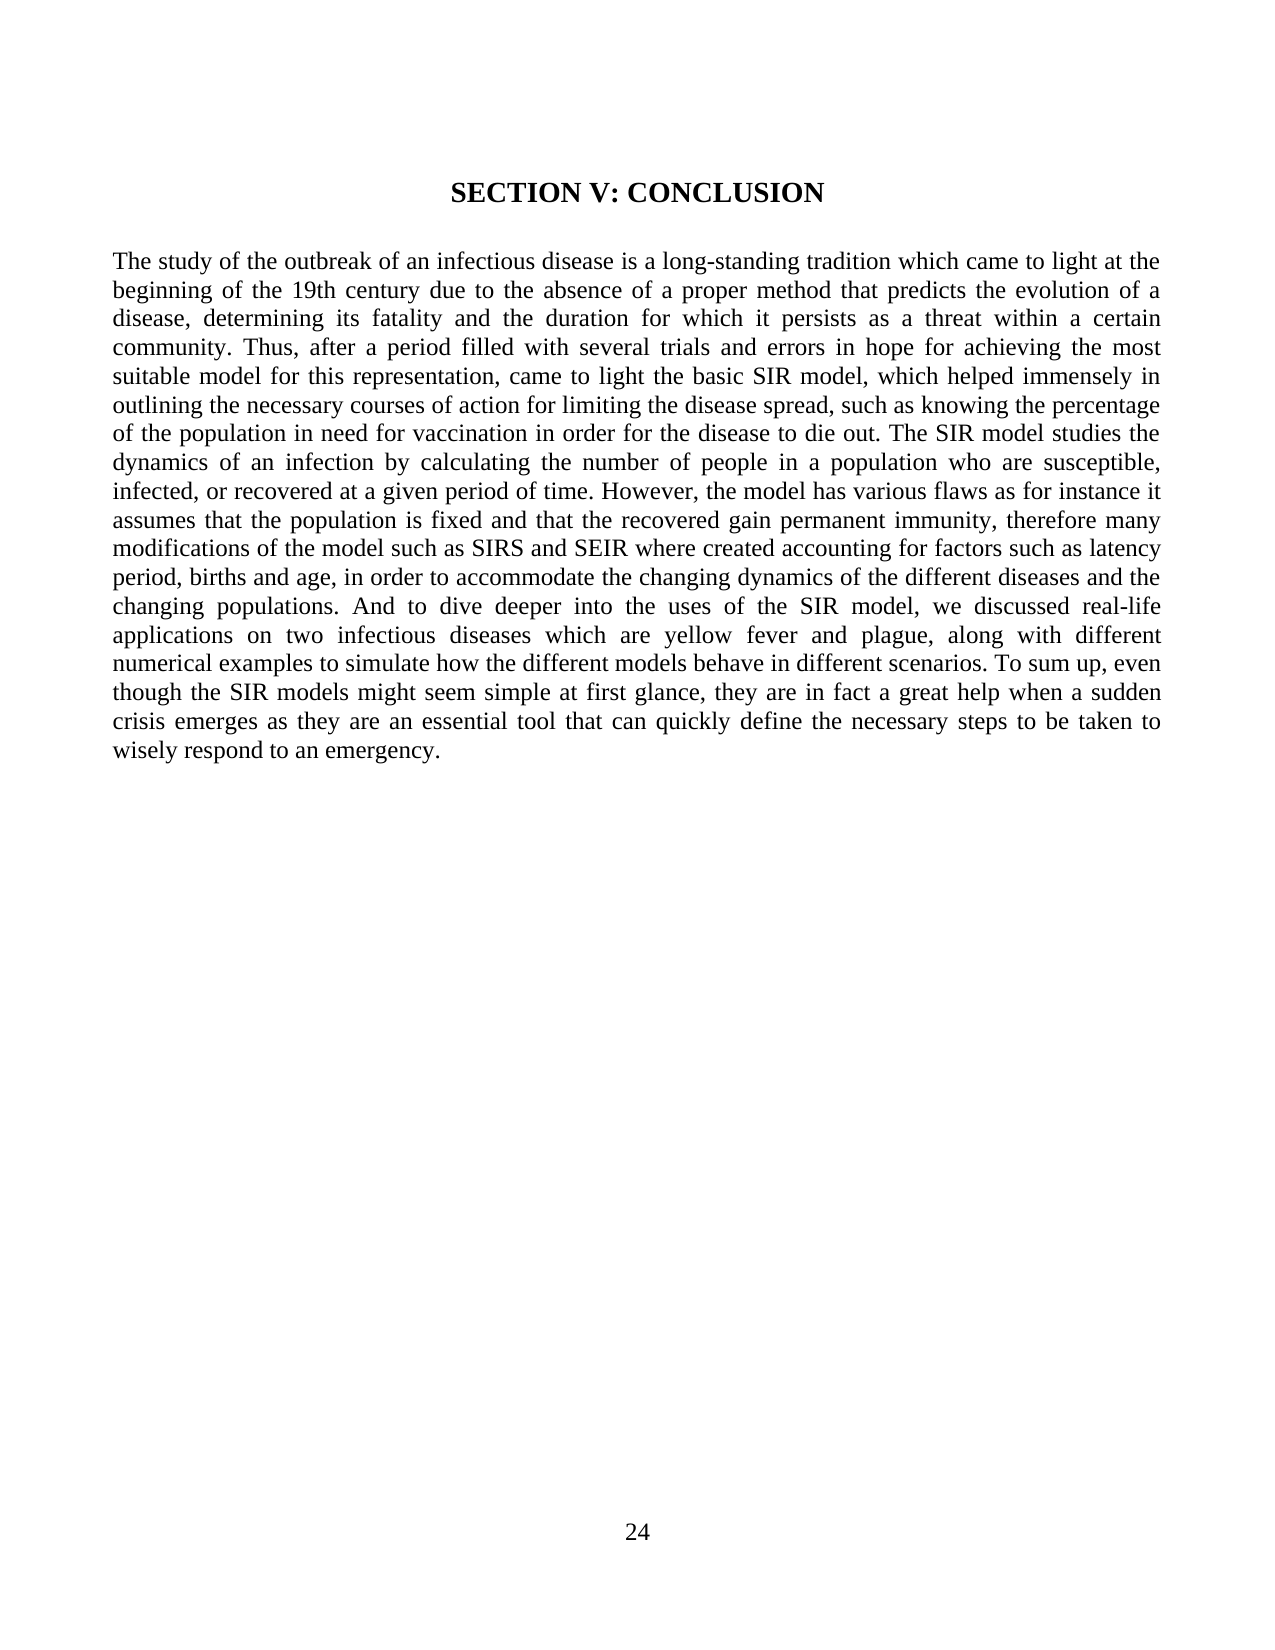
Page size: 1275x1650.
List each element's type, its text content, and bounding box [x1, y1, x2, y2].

subtitle SECTION V: CONCLUSION [112, 175, 1162, 208]
text The study of the outbreak of an infectious disease is a long-standing tradition which came to light at the beginning of the 19th century due to the absence of a proper method that predicts the evolution of a disease, determining its fatality and the duration for which it persists as a threat within a certain community. Thus, after a period filled with several trials and errors in hope for achieving the most suitable model for this representation, came to light the basic SIR model, which helped immensely in outlining the necessary courses of action for limiting the disease spread, such as knowing the percentage of the population in need for vaccination in order for the disease to die out. The SIR model studies the dynamics of an infection by calculating the number of people in a population who are susceptible, infected, or recovered at a given period of time. However, the model has various flaws as for instance it assumes that the population is fixed and that the recovered gain permanent immunity, therefore many modifications of the model such as SIRS and SEIR where created accounting for factors such as latency period, births and age, in order to accommodate the changing dynamics of the different diseases and the changing populations. And to dive deeper into the uses of the SIR model, we discussed real-life applications on two infectious diseases which are yellow fever and plague, along with different numerical examples to simulate how the different models behave in different scenarios. To sum up, even though the SIR models might seem simple at first glance, they are in fact a great help when a sudden crisis emerges as they are an essential tool that can quickly define the necessary steps to be taken to wisely respond to an emergency. [112, 246, 1162, 763]
